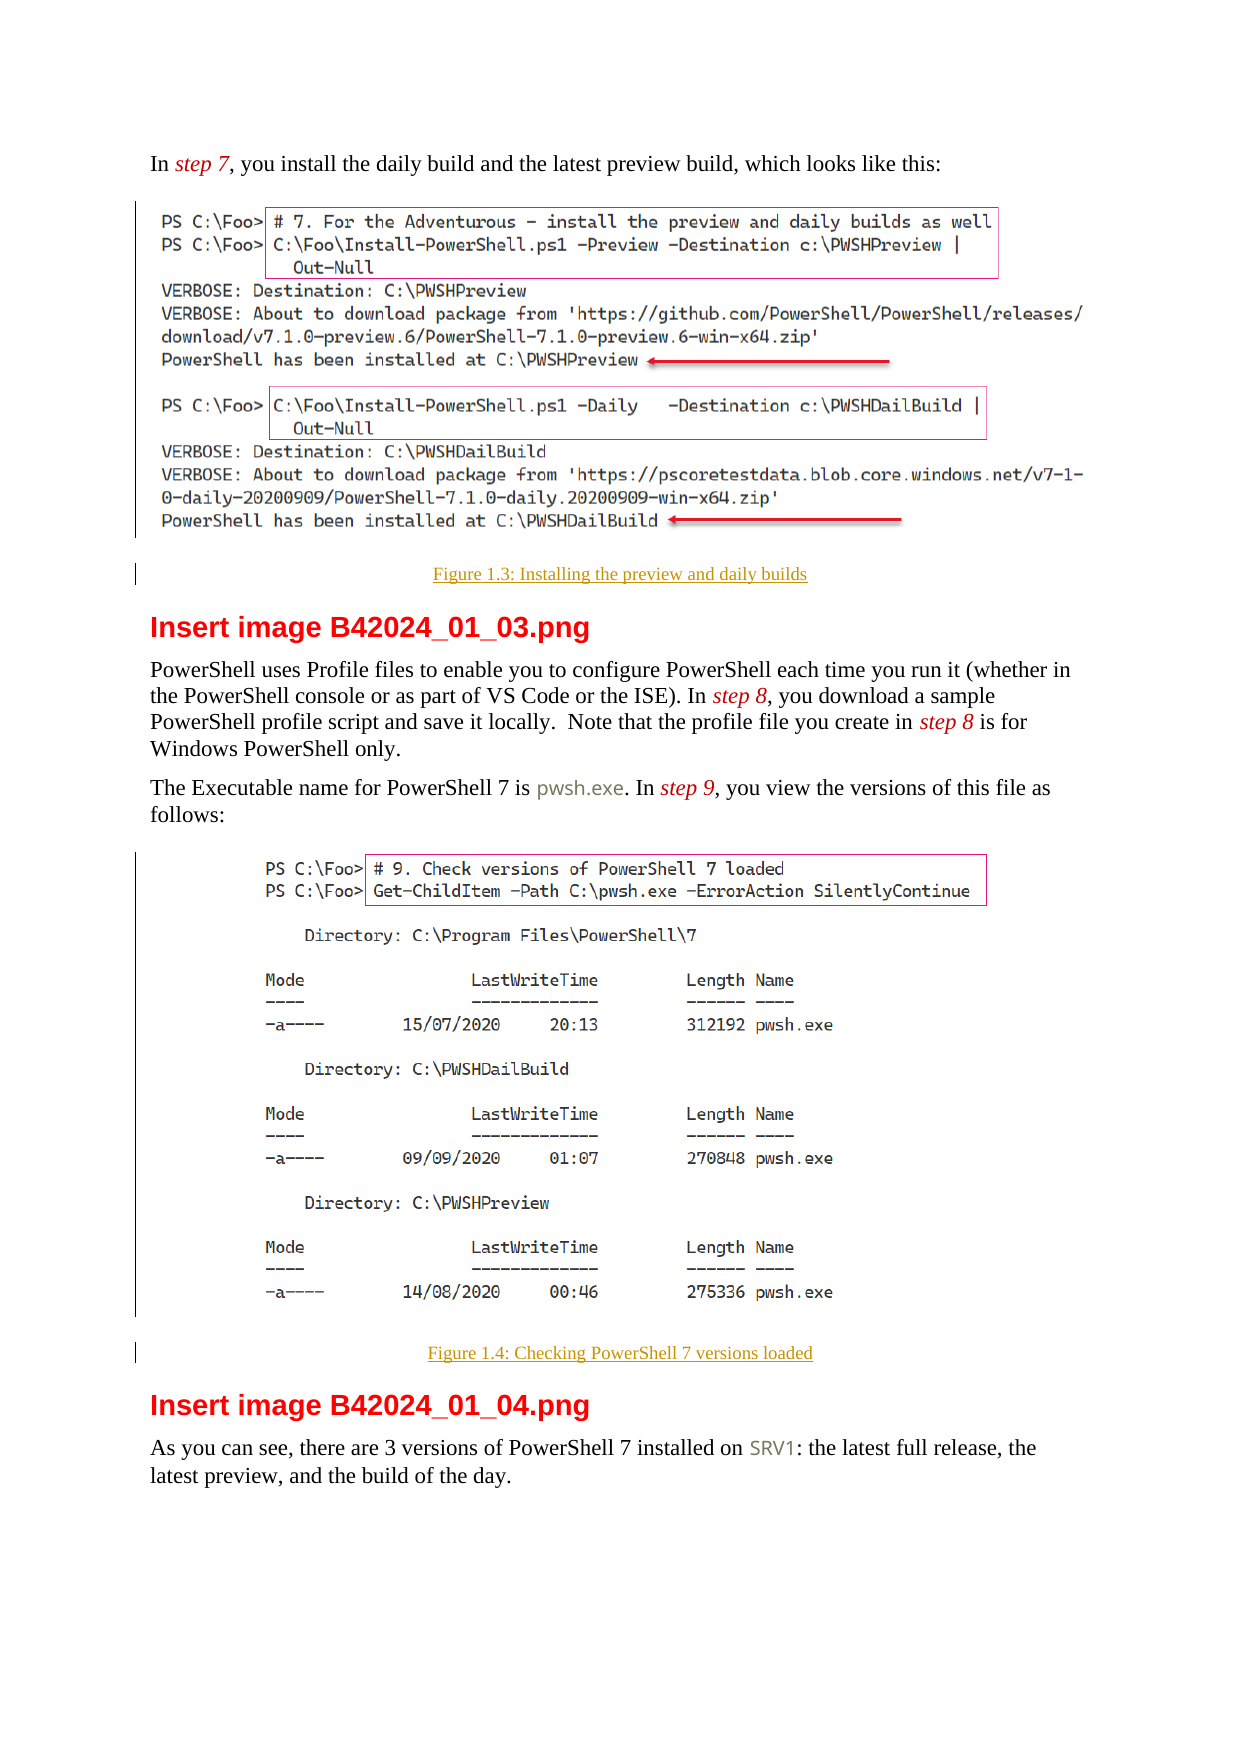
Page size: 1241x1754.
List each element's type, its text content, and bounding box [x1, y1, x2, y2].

picture [247, 852, 993, 1317]
picture [150, 201, 1091, 538]
text As you can see, there are 3 versions of PowerShell 7 installed on SRV1: the latest full release, the latest preview, and the build of the day. [150, 1434, 1090, 1488]
text Insert image B42024_01_04.png [150, 1388, 1090, 1422]
text PowerShell uses Profile files to enable you to configure PowerShell each time you run it (whether in the PowerShell console or as part of VS Code or the ISE). In step 8, you download a sample PowerShell profile script and save it locally. Note that the profile file you create in step 8 is for Windows PowerShell only. [150, 656, 1090, 761]
text Insert image B42024_01_03.png [150, 609, 1090, 643]
text The Executable name for PowerShell 7 is pwsh.exe. In step 9, you view the versions of this file as follows: [150, 773, 1090, 827]
text In step 7, you install the daily build and the latest preview build, which looks like this: [150, 150, 1090, 176]
